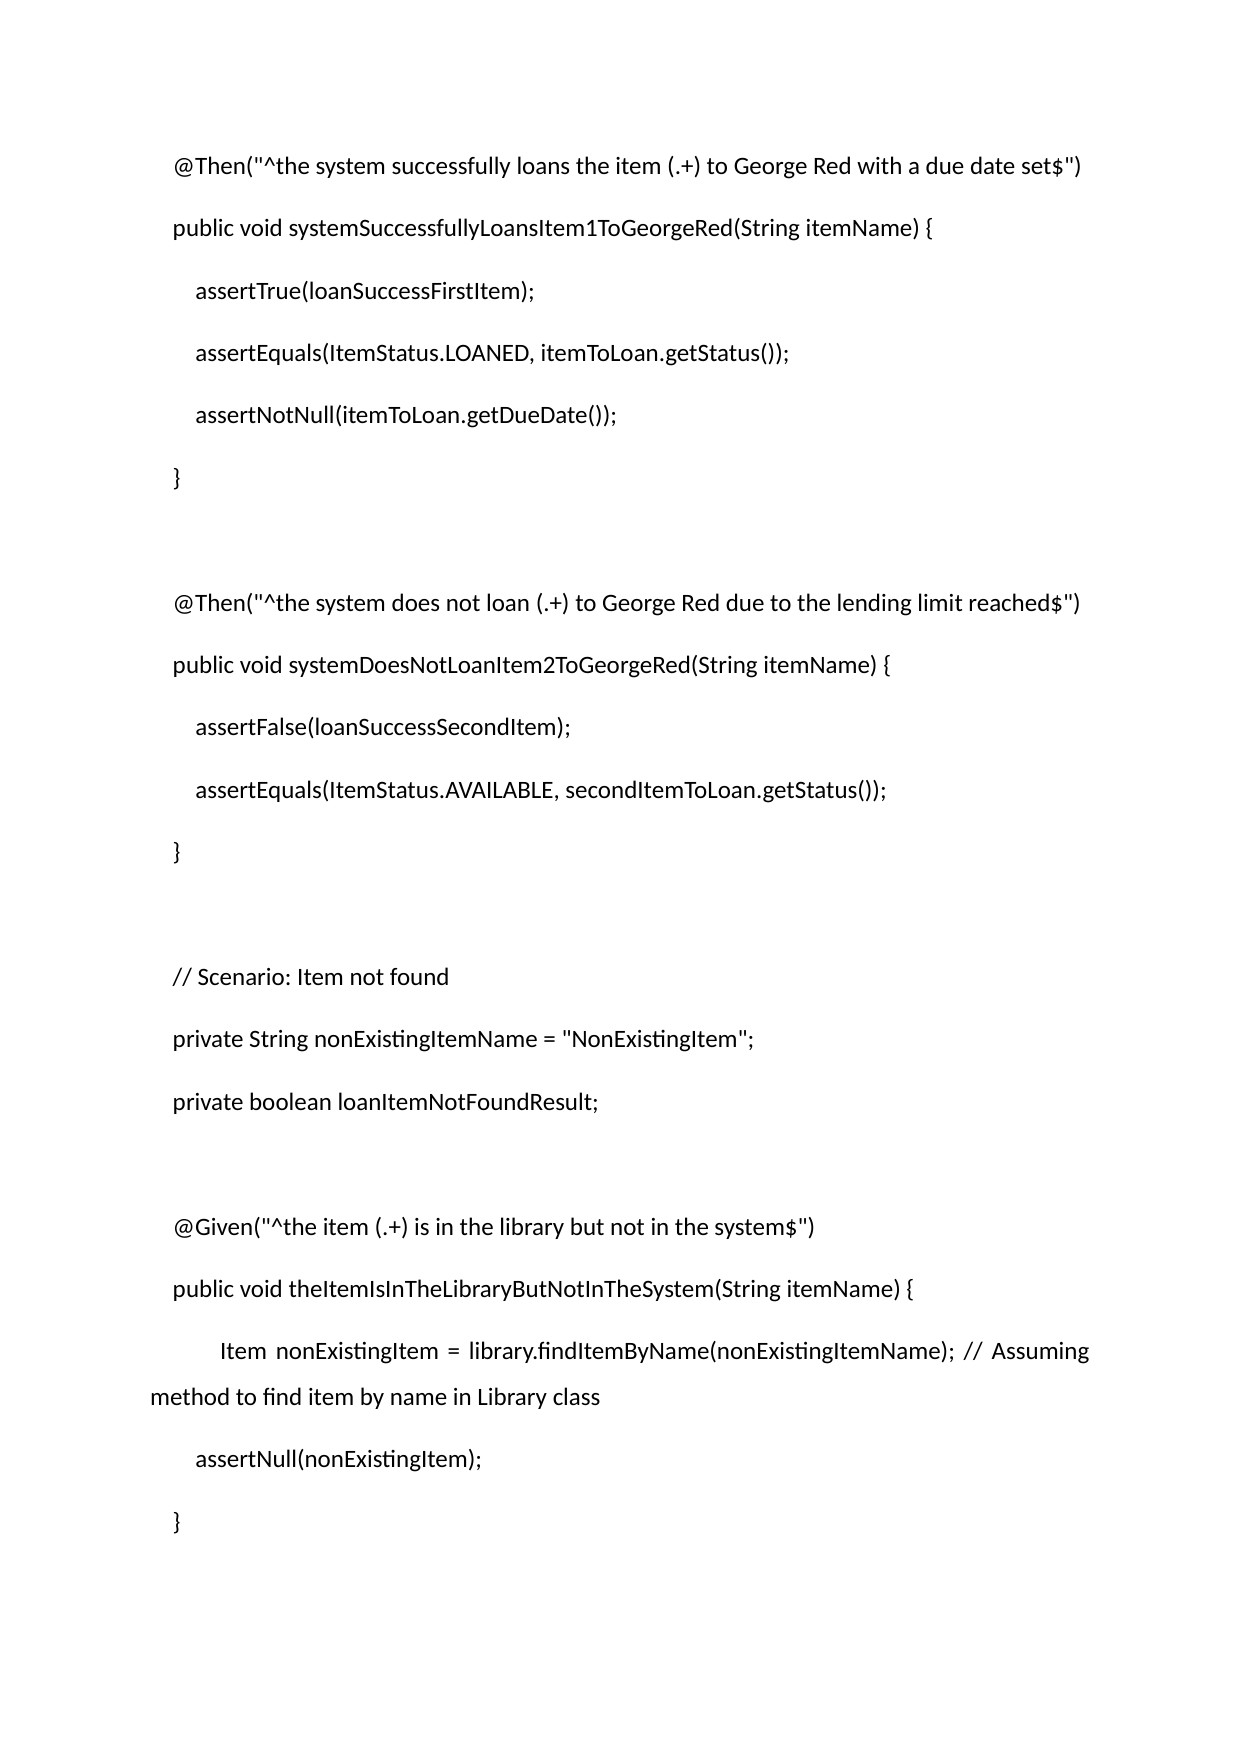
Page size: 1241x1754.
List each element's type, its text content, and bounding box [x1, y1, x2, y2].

text } [150, 836, 1090, 867]
text private String nonExistingItemName = "NonExistingItem"; [150, 1023, 1090, 1054]
text // Scenario: Item not found [150, 961, 1090, 992]
text assertFalse(loanSuccessSecondItem); [150, 712, 1090, 742]
text public void systemDoesNotLoanItem2ToGeorgeRed(String itemName) { [150, 649, 1090, 680]
text assertNotNull(itemToLoan.getDueDate()); [150, 399, 1090, 430]
text assertEquals(ItemStatus.LOANED, itemToLoan.getStatus()); [150, 337, 1090, 368]
text assertEquals(ItemStatus.AVAILABLE, secondItemToLoan.getStatus()); [150, 774, 1090, 804]
text private boolean loanItemNotFoundResult; [150, 1086, 1090, 1116]
text } [150, 1506, 1090, 1537]
text assertTrue(loanSuccessFirstItem); [150, 275, 1090, 305]
text public void theItemIsInTheLibraryButNotInTheSystem(String itemName) { [150, 1273, 1090, 1304]
text } [150, 462, 1090, 492]
text assertNull(nonExistingItem); [150, 1444, 1090, 1474]
text public void systemSuccessfullyLoansItem1ToGeorgeRed(String itemName) { [150, 212, 1090, 243]
text @Given("^the item (.+) is in the library but not in the system$") [150, 1211, 1090, 1241]
text @Then("^the system successfully loans the item (.+) to George Red with a due date set$") [150, 150, 1090, 181]
text Item nonExistingItem = library.findItemByName(nonExistingItemName); // Assuming method to find item by name in Library class [150, 1336, 1090, 1412]
text @Then("^the system does not loan (.+) to George Red due to the lending limit reached$") [150, 587, 1090, 617]
